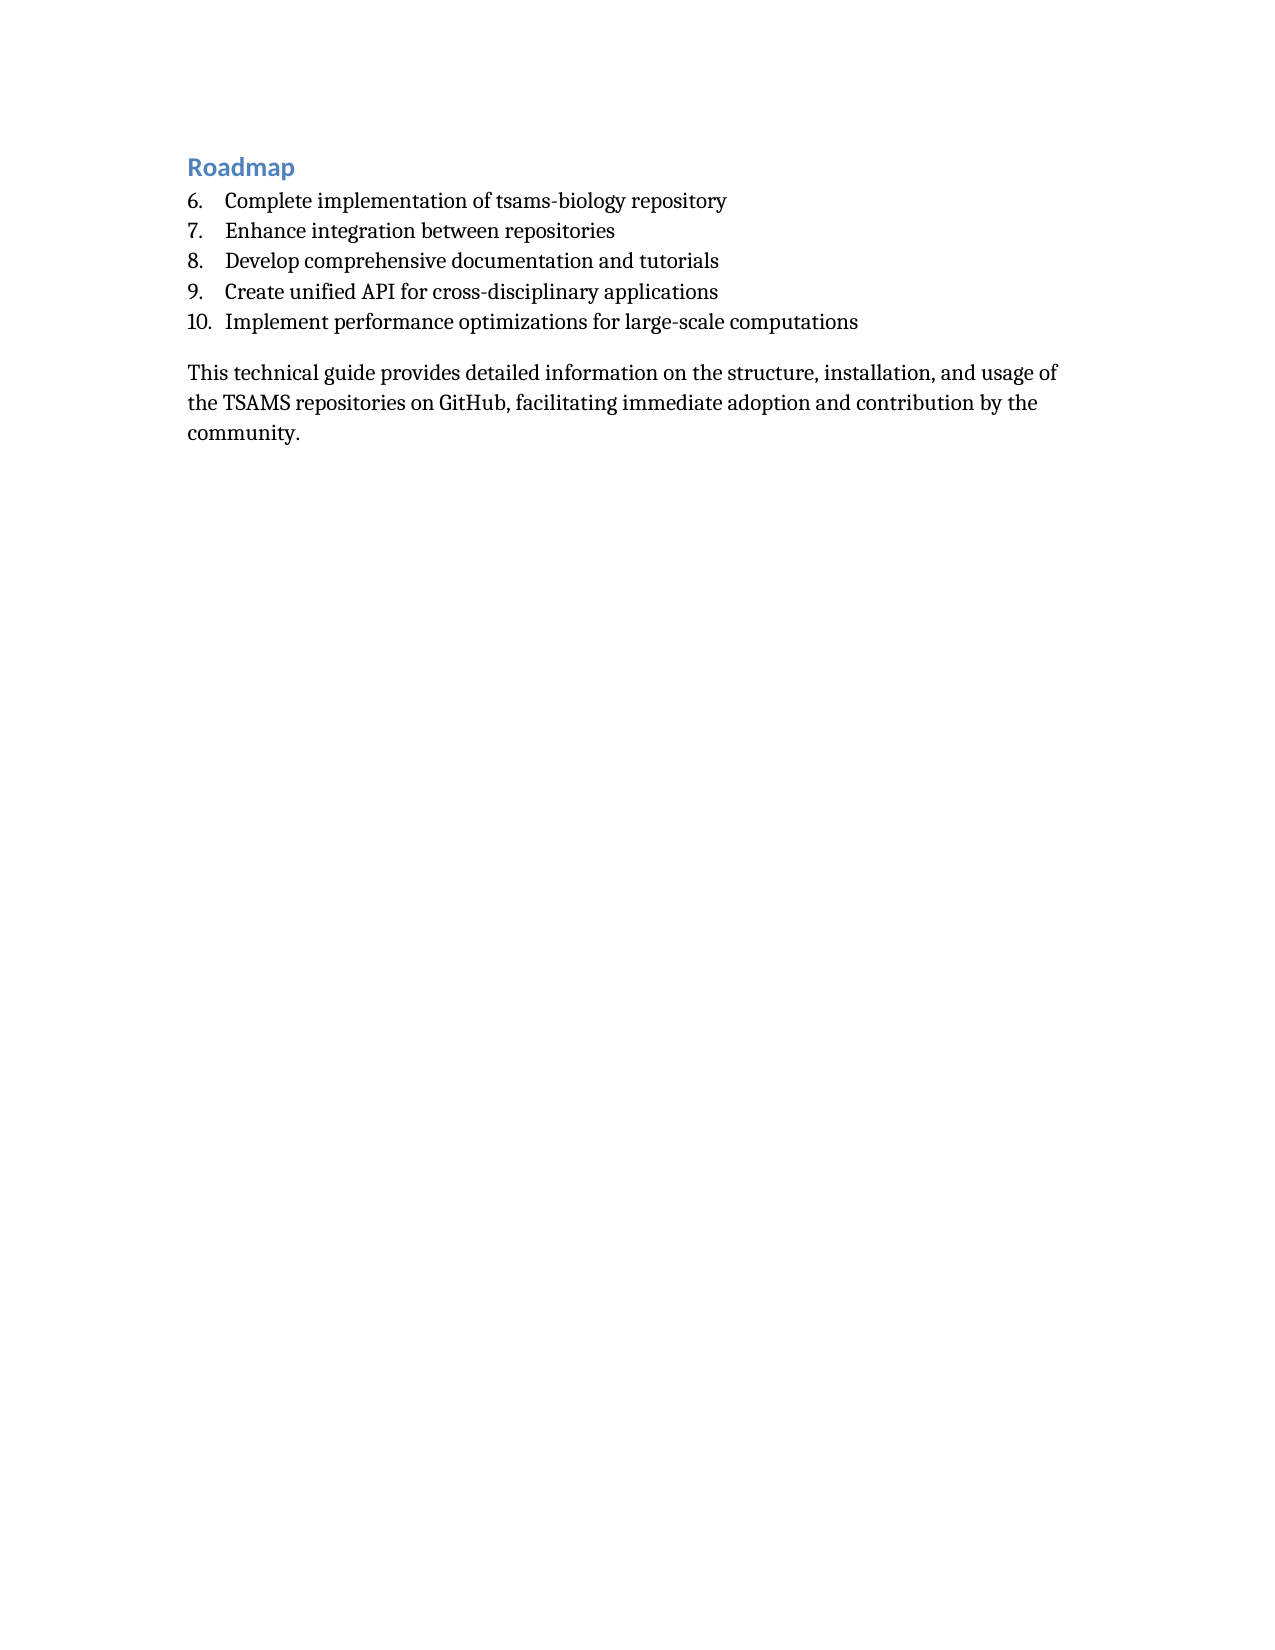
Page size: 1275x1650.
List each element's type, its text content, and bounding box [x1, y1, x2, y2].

list Implement performance optimizations for large-scale computations [187, 309, 1087, 335]
text This technical guide provides detailed information on the structure, installation, and usage of the TSAMS repositories on GitHub, facilitating immediate adoption and contribution by the community. [187, 360, 1087, 447]
list Create unified API for cross-disciplinary applications [187, 278, 1087, 305]
list Develop comprehensive documentation and tutorials [187, 248, 1087, 275]
list Complete implementation of tsams-biology repository [187, 188, 1087, 214]
list Enhance integration between repositories [187, 218, 1087, 244]
subtitle Roadmap [187, 150, 1087, 183]
